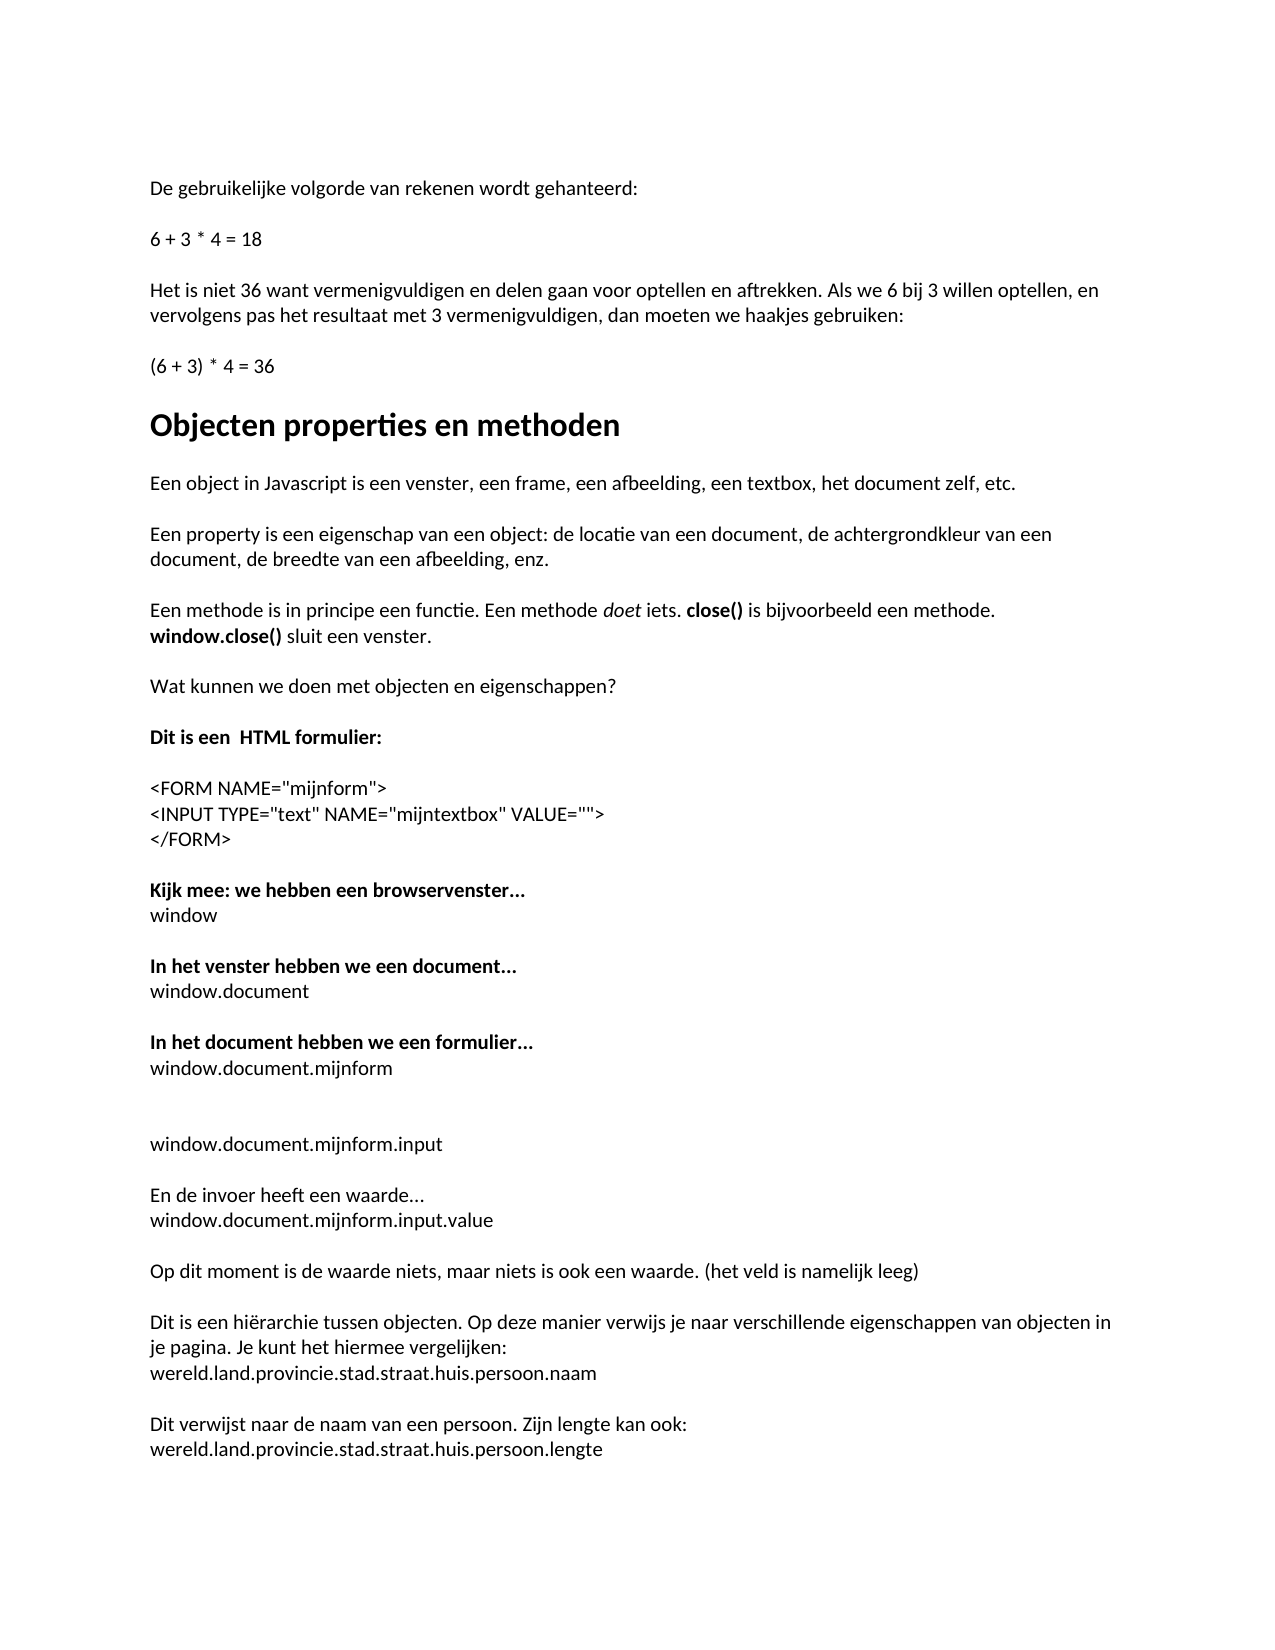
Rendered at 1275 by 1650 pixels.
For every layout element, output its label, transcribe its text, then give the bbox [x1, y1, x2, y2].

text In het document hebben we een formulier... [150, 1029, 1125, 1055]
text Dit is een hiërarchie tussen objecten. Op deze manier verwijs je naar verschillende eigenschappen van objecten in je pagina. Je kunt het hiermee vergelijken: [150, 1309, 1125, 1360]
text Kijk mee: we hebben een browservenster... [150, 877, 1125, 902]
subtitle Objecten properties en methoden [150, 404, 1125, 445]
text wereld.land.provincie.stad.straat.huis.persoon.naam [150, 1360, 1125, 1385]
text Een property is een eigenschap van een object: de locatie van een document, de achtergrondkleur van een document, de breedte van een afbeelding, enz. [150, 521, 1125, 572]
text Op dit moment is de waarde niets, maar niets is ook een waarde. (het veld is namelijk leeg) [150, 1233, 1125, 1284]
text De gebruikelijke volgorde van rekenen wordt gehanteerd: 6 + 3 * 4 = 18 Het is niet 36 want vermenigvuldigen en delen gaan voor optellen en aftrekken. Als we 6 bij 3 willen optellen, en vervolgens pas het resultaat met 3 vermenigvuldigen, dan moeten we haakjes gebruiken: (6 + 3) * 4 = 36 [150, 175, 1125, 404]
text Dit verwijst naar de naam van een persoon. Zijn lengte kan ook: [150, 1411, 1125, 1436]
text Dit is een HTML formulier: [150, 724, 1125, 750]
text Wat kunnen we doen met objecten en eigenschappen? [150, 674, 1125, 699]
text window.document.mijnform [150, 1055, 1125, 1080]
text <INPUT TYPE="text" NAME="mijntextbox" VALUE=""> [150, 801, 1125, 826]
text window [150, 902, 1125, 928]
text window.document.mijnform.input.value [150, 1207, 1125, 1233]
text <FORM NAME="mijnform"> [150, 775, 1125, 801]
text Een methode is in principe een functie. Een methode doet iets. close() is bijvoorbeeld een methode. window.close() sluit een venster. [150, 597, 1125, 648]
text Een object in Javascript is een venster, een frame, een afbeelding, een textbox, het document zelf, etc. [150, 470, 1125, 496]
text En de invoer heeft een waarde... [150, 1182, 1125, 1207]
text wereld.land.provincie.stad.straat.huis.persoon.lengte [150, 1436, 1125, 1462]
text window.document [150, 979, 1125, 1004]
text In het venster hebben we een document... [150, 953, 1125, 979]
text window.document.mijnform.input [150, 1131, 1125, 1157]
text </FORM> [150, 826, 1125, 852]
